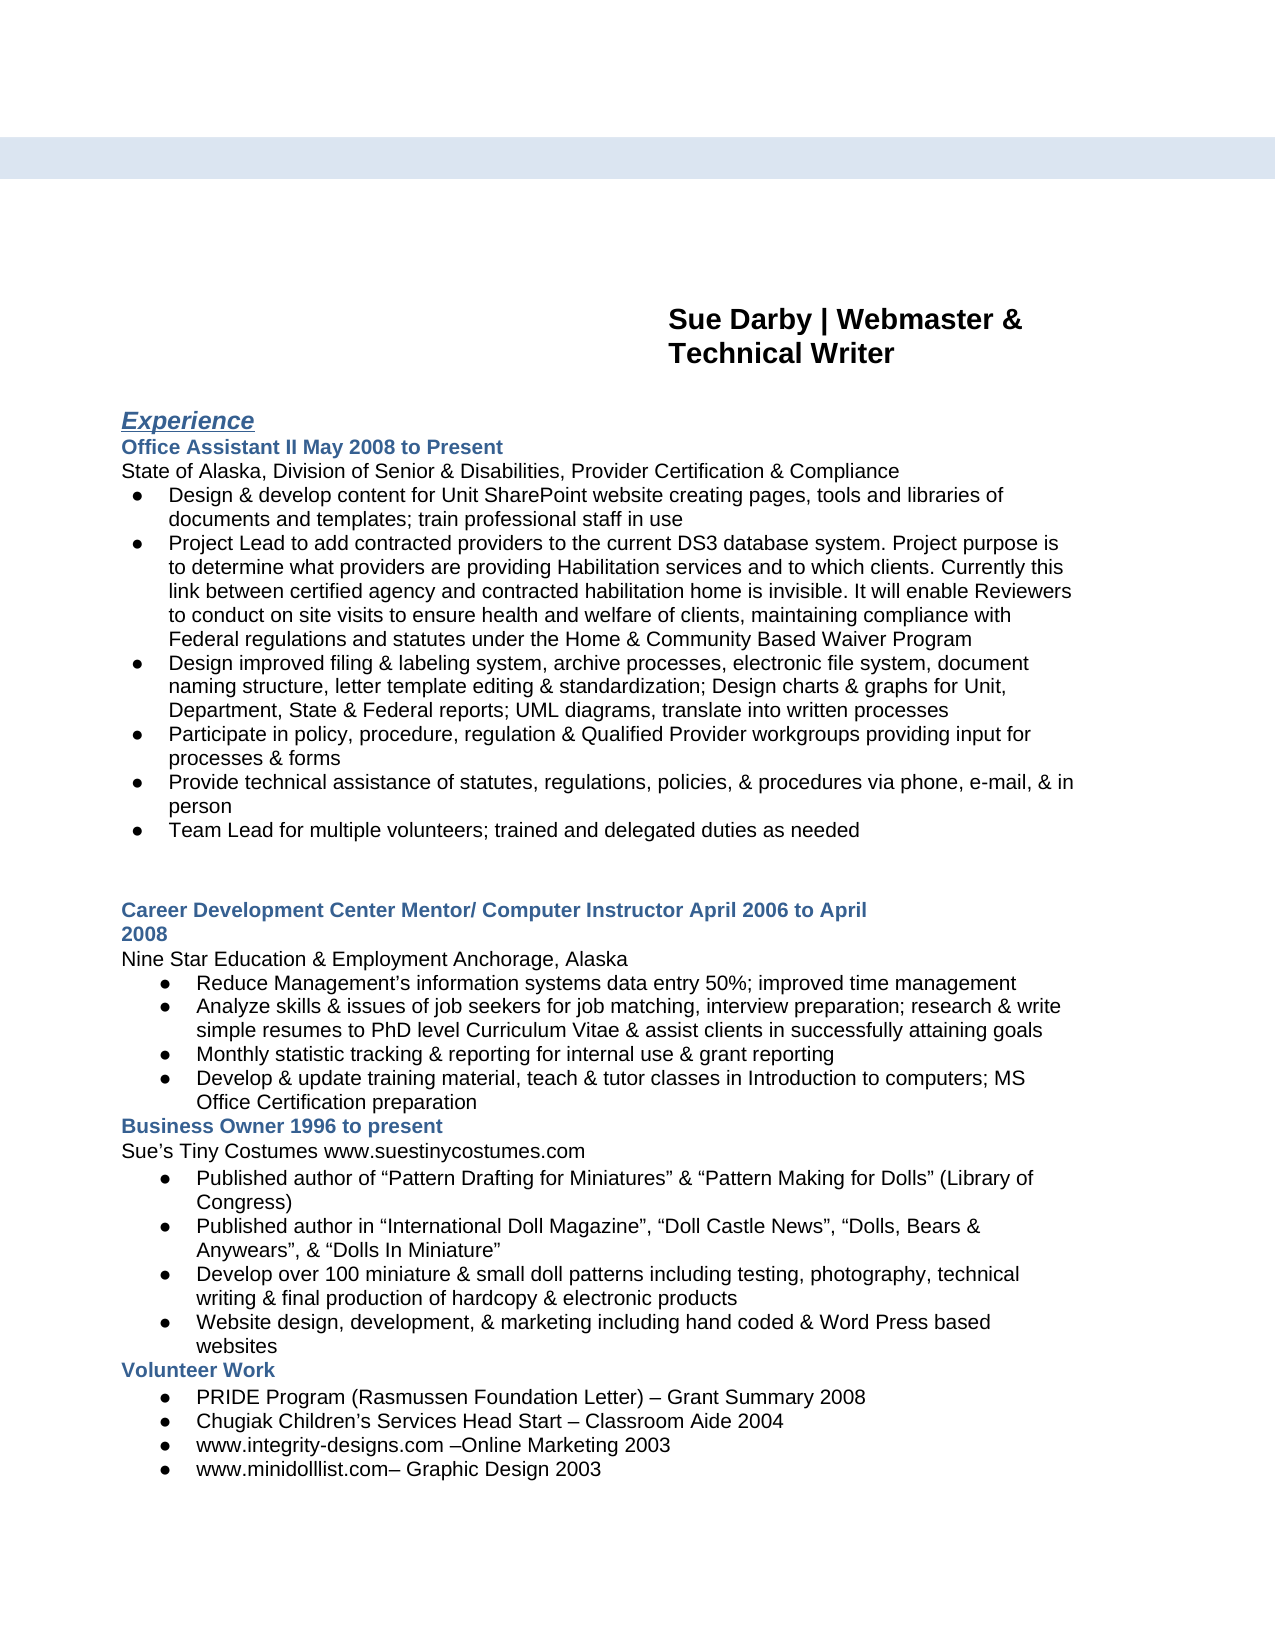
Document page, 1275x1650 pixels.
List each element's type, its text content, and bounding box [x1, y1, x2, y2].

list PRIDE Program (Rasmussen Foundation Letter) – Grant Summary 2008 [159, 1385, 1096, 1409]
text Business Owner 1996 to present [121, 1114, 516, 1138]
list www.minidolllist.com– Graphic Design 2003 [159, 1457, 1096, 1481]
list Project Lead to add contracted providers to the current DS3 database system. Project purpose is to determine what providers are providing Habilitation services and to which clients. Currently this link between certified agency and contracted habilitation home is invisible. It will enable Reviewers to conduct on site visits to ensure health and welfare of clients, maintaining compliance with Federal regulations and statutes under the Home & Community Based Waiver Program [131, 531, 1080, 650]
list Reduce Management’s information systems data entry 50%; improved time management [159, 970, 1080, 994]
list www.integrity-designs.com –Online Marketing 2003 [159, 1433, 1096, 1457]
list Team Lead for multiple volunteers; trained and delegated duties as needed [131, 818, 1096, 842]
list Monthly statistic tracking & reporting for internal use & grant reporting [159, 1042, 1096, 1066]
list Develop & update training material, teach & tutor classes in Introduction to computers; MS Office Certification preparation [159, 1066, 1066, 1114]
list Website design, development, & marketing including hand coded & Word Press based websites [159, 1310, 1060, 1358]
list Published author in “International Doll Magazine”, “Doll Castle News”, “Dolls, Bears & Anywears”, & “Dolls In Miniature” [159, 1214, 1085, 1262]
list Analyze skills & issues of job seekers for job matching, interview preparation; research & write simple resumes to PhD level Curriculum Vitae & assist clients in successfully attaining goals [159, 994, 1096, 1042]
text Sue’s Tiny Costumes www.suestinycostumes.com [121, 1138, 1096, 1162]
text Volunteer Work [121, 1358, 1096, 1382]
text Office Assistant II May 2008 to Present [121, 434, 512, 458]
list Develop over 100 miniature & small doll patterns including testing, photography, technical writing & final production of hardcopy & electronic products [159, 1262, 1051, 1310]
list Design improved filing & labeling system, archive processes, electronic file system, document naming structure, letter template editing & standardization; Design charts & graphs for Unit, Department, State & Federal reports; UML diagrams, translate into written processes [131, 650, 1066, 722]
picture [0, 137, 1275, 179]
text Sue Darby | Webmaster & Technical Writer [668, 302, 1096, 369]
list Design & develop content for Unit SharePoint website creating pages, tools and libraries of documents and templates; train professional staff in use [131, 483, 1085, 531]
text State of Alaska, Division of Senior & Disabilities, Provider Certification & Compliance [121, 459, 1096, 483]
list Provide technical assistance of statutes, regulations, policies, & procedures via phone, e-mail, & in person [131, 770, 1085, 818]
list Participate in policy, procedure, regulation & Qualified Provider workgroups providing input for processes & forms [131, 722, 1051, 770]
text Career Development Center Mentor/ Computer Instructor April 2006 to April 2008 [121, 898, 910, 946]
text Experience [121, 406, 1096, 434]
text Nine Star Education & Employment Anchorage, Alaska [121, 946, 1096, 970]
list Published author of “Pattern Drafting for Miniatures” & “Pattern Making for Dolls” (Library of Congress) [159, 1166, 1066, 1214]
list Chugiak Children’s Services Head Start – Classroom Aide 2004 [159, 1409, 1096, 1433]
